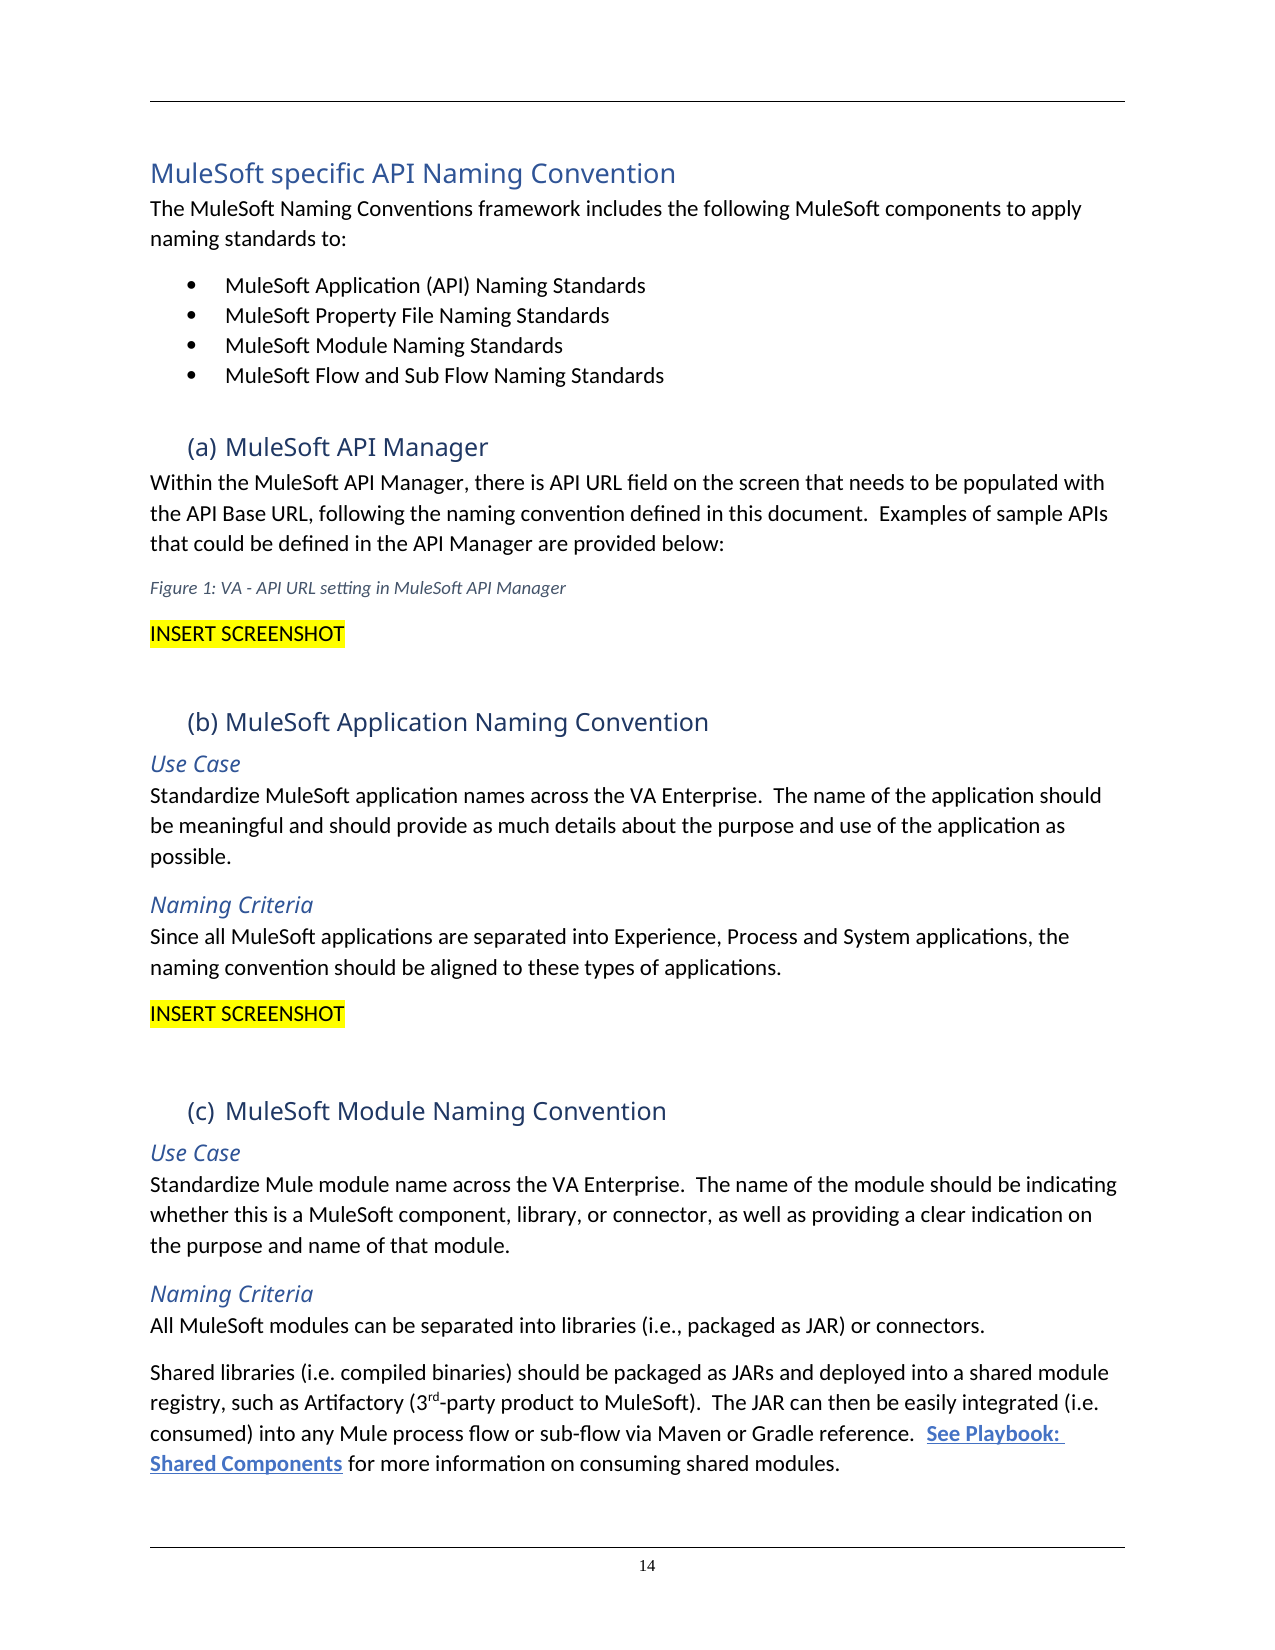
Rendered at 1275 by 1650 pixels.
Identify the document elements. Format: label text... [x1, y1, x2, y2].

text Shared libraries (i.e. compiled binaries) should be packaged as JARs and deployed into a shared module registry, such as Artifactory (3rd-party product to MuleSoft). The JAR can then be easily integrated (i.e. consumed) into any Mule process flow or sub-flow via Maven or Gradle reference. See Playbook: Shared Components for more information on consuming shared modules. [150, 1358, 1125, 1477]
subtitle Naming Criteria [150, 889, 1125, 920]
text Within the MuleSoft API Manager, there is API URL field on the screen that needs to be populated with the API Base URL, following the naming convention defined in this document. Examples of sample APIs that could be defined in the API Manager are provided below: [150, 468, 1125, 557]
list MuleSoft Module Naming Standards [187, 331, 1125, 359]
text INSERT SCREENSHOT [150, 999, 1125, 1028]
list MuleSoft Property File Naming Standards [187, 301, 1125, 329]
subtitle MuleSoft specific API Naming Convention [150, 154, 1125, 191]
text The MuleSoft Naming Conventions framework includes the following MuleSoft components to apply naming standards to: [150, 194, 1125, 252]
text Standardize Mule module name across the VA Enterprise. The name of the module should be indicating whether this is a MuleSoft component, library, or connector, as well as providing a clear indication on the purpose and name of that module. [150, 1170, 1125, 1259]
subtitle MuleSoft Application Naming Convention [187, 704, 1125, 738]
text Since all MuleSoft applications are separated into Experience, Process and System applications, the naming convention should be aligned to these types of applications. [150, 922, 1125, 981]
text All MuleSoft modules can be separated into libraries (i.e., packaged as JAR) or connectors. [150, 1311, 1125, 1339]
list MuleSoft Application (API) Naming Standards [187, 271, 1125, 299]
text Standardize MuleSoft application names across the VA Enterprise. The name of the application should be meaningful and should provide as much details about the purpose and use of the application as possible. [150, 781, 1125, 870]
text Figure 1: VA - API URL setting in MuleSoft API Manager [150, 576, 1125, 599]
list MuleSoft Flow and Sub Flow Naming Standards [187, 362, 1125, 390]
subtitle MuleSoft API Manager [187, 429, 1125, 463]
subtitle Naming Criteria [150, 1278, 1125, 1309]
subtitle Use Case [150, 748, 1125, 779]
subtitle Use Case [150, 1137, 1125, 1168]
subtitle MuleSoft Module Naming Convention [187, 1093, 1125, 1127]
text INSERT SCREENSHOT [150, 619, 1125, 648]
